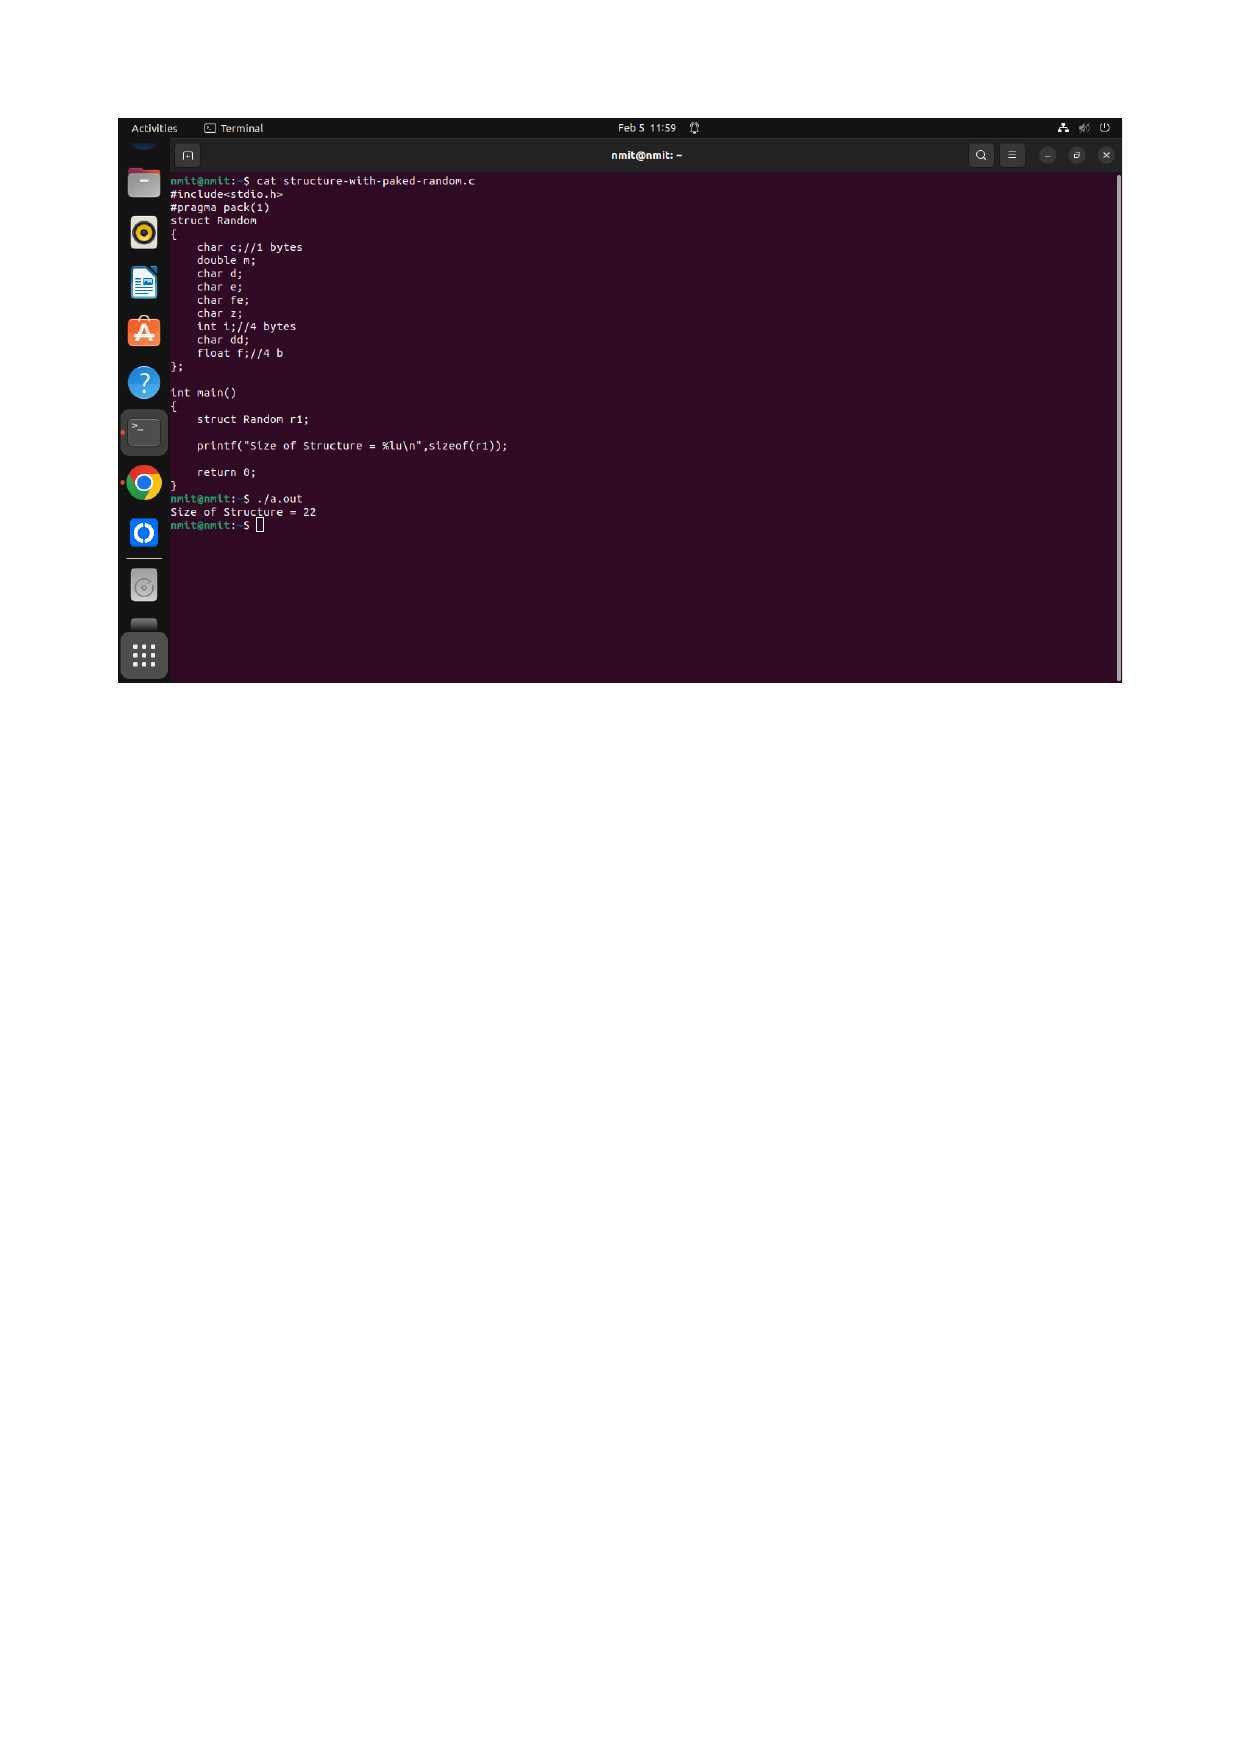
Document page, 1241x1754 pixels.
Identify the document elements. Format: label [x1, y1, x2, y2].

picture [118, 118, 1123, 683]
